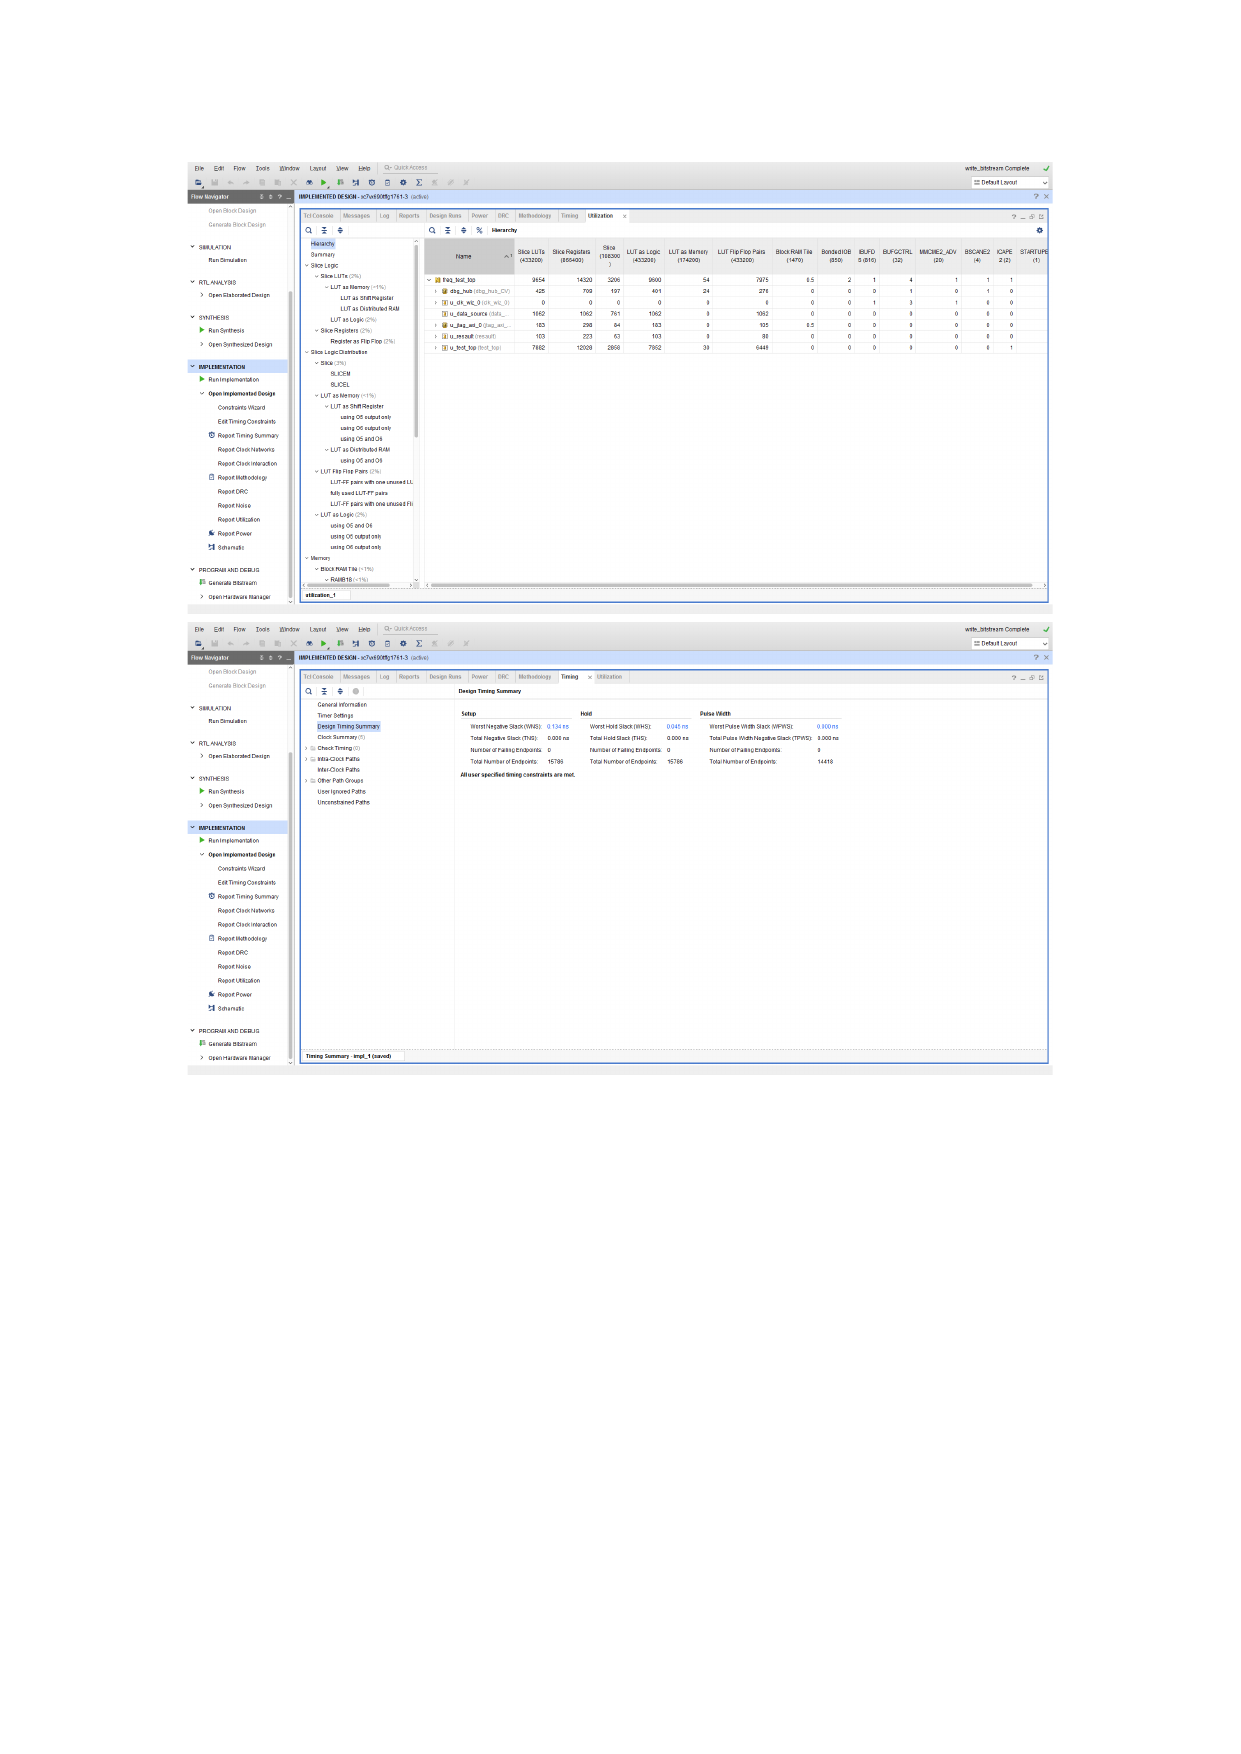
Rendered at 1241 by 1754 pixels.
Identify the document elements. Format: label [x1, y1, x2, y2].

picture [187, 162, 1053, 614]
picture [187, 622, 1053, 1075]
